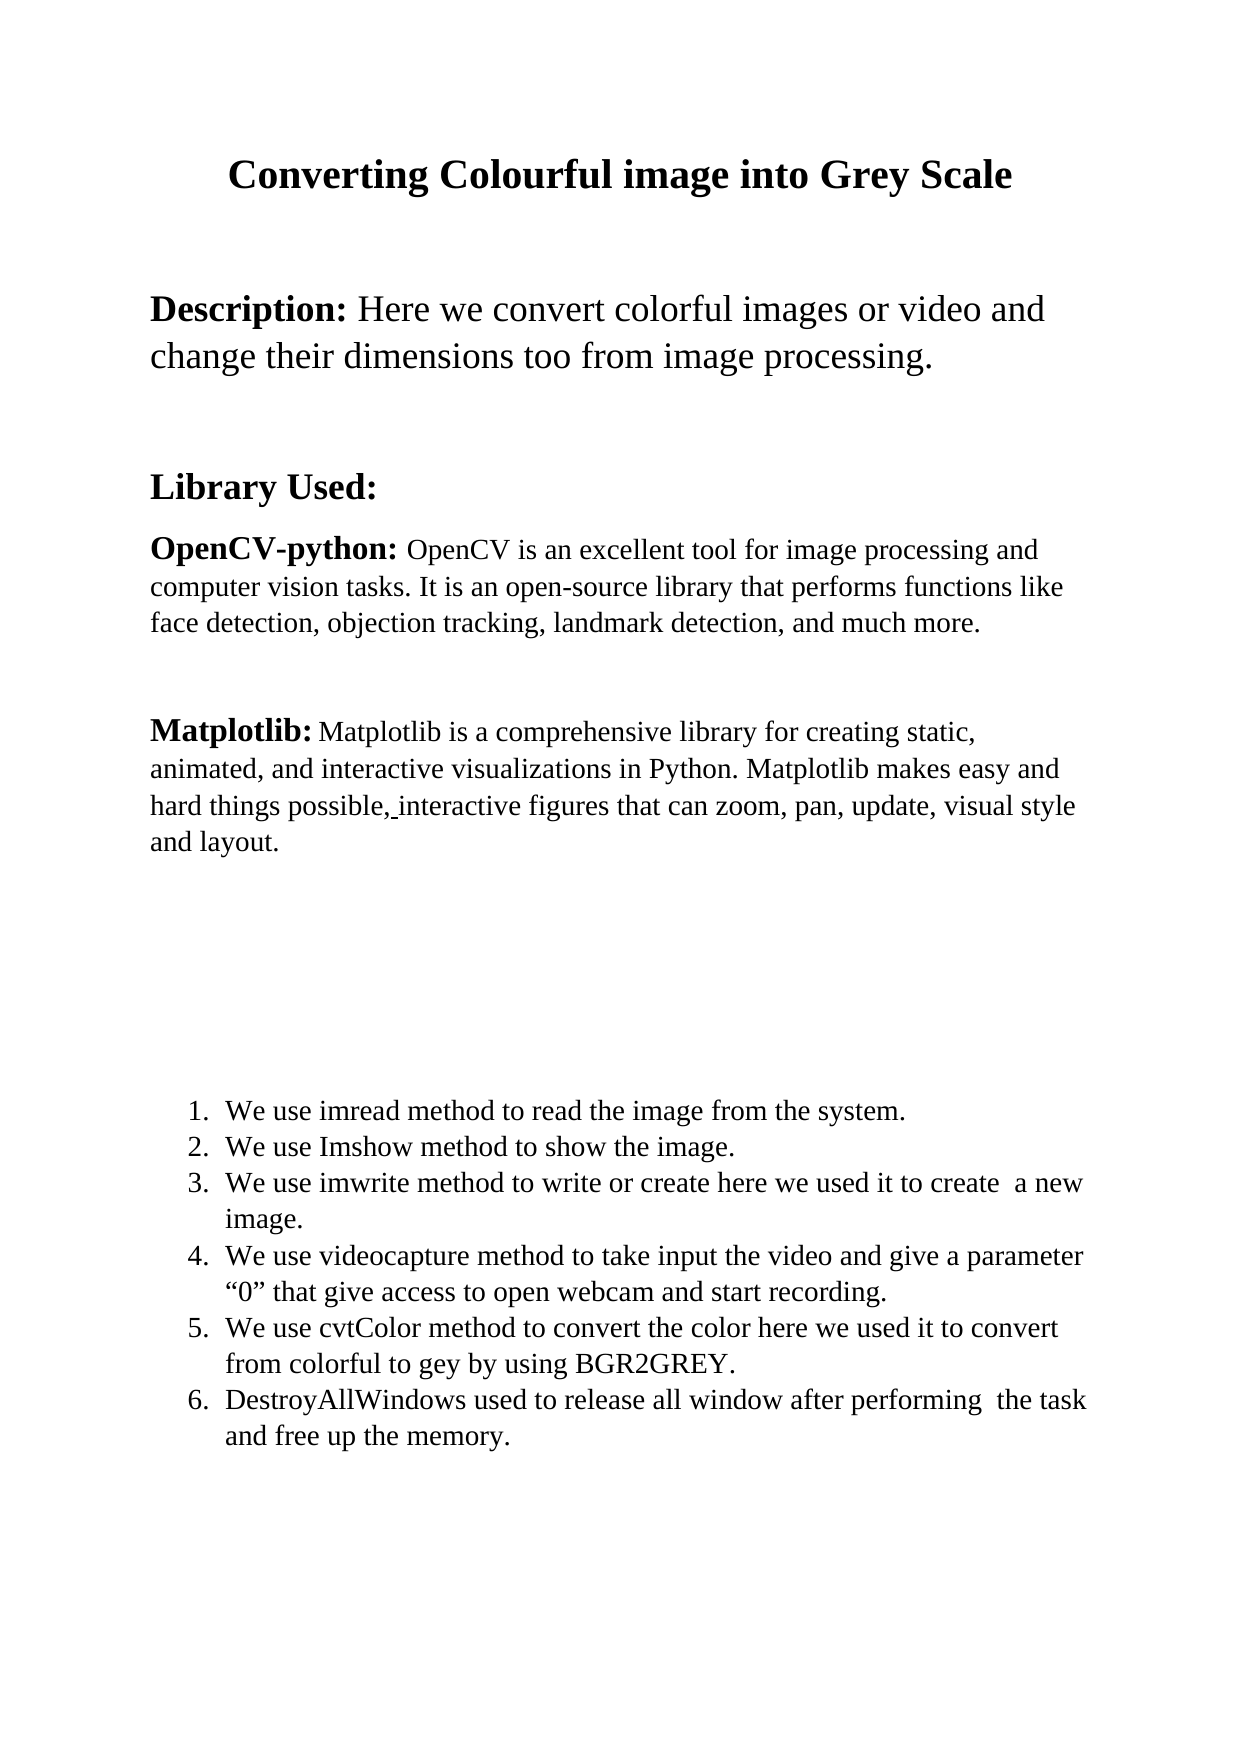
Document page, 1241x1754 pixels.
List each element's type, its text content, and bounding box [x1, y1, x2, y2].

list We use cvtColor method to convert the color here we used it to convert from colorful to gey by using BGR2GREY. [187, 1310, 1090, 1380]
text Library Used: [150, 465, 1090, 508]
list We use imwrite method to write or create here we used it to create a new image. [187, 1166, 1090, 1235]
list DestroyAllWindows used to release all window after performing the task and free up the memory. [187, 1382, 1090, 1452]
list We use imread method to read the image from the system. [187, 1093, 1090, 1127]
list We use Imshow method to show the image. [187, 1129, 1090, 1163]
text OpenCV-python: OpenCV is an excellent tool for image processing and computer vision tasks. It is an open-source library that performs functions like face detection, objection tracking, landmark detection, and much more. [150, 528, 1090, 639]
text Matplotlib: Matplotlib is a comprehensive library for creating static, animated, and interactive visualizations in Python. Matplotlib makes easy and hard things possible, interactive figures that can zoom, pan, update, visual style and layout. [150, 711, 1090, 857]
list We use videocapture method to take input the video and give a parameter “0” that give access to open webcam and start recording. [187, 1238, 1090, 1307]
text Converting Colourful image into Grey Scale [150, 150, 1090, 198]
text Description: Here we convert colorful images or video and change their dimensions too from image processing. [150, 287, 1090, 376]
